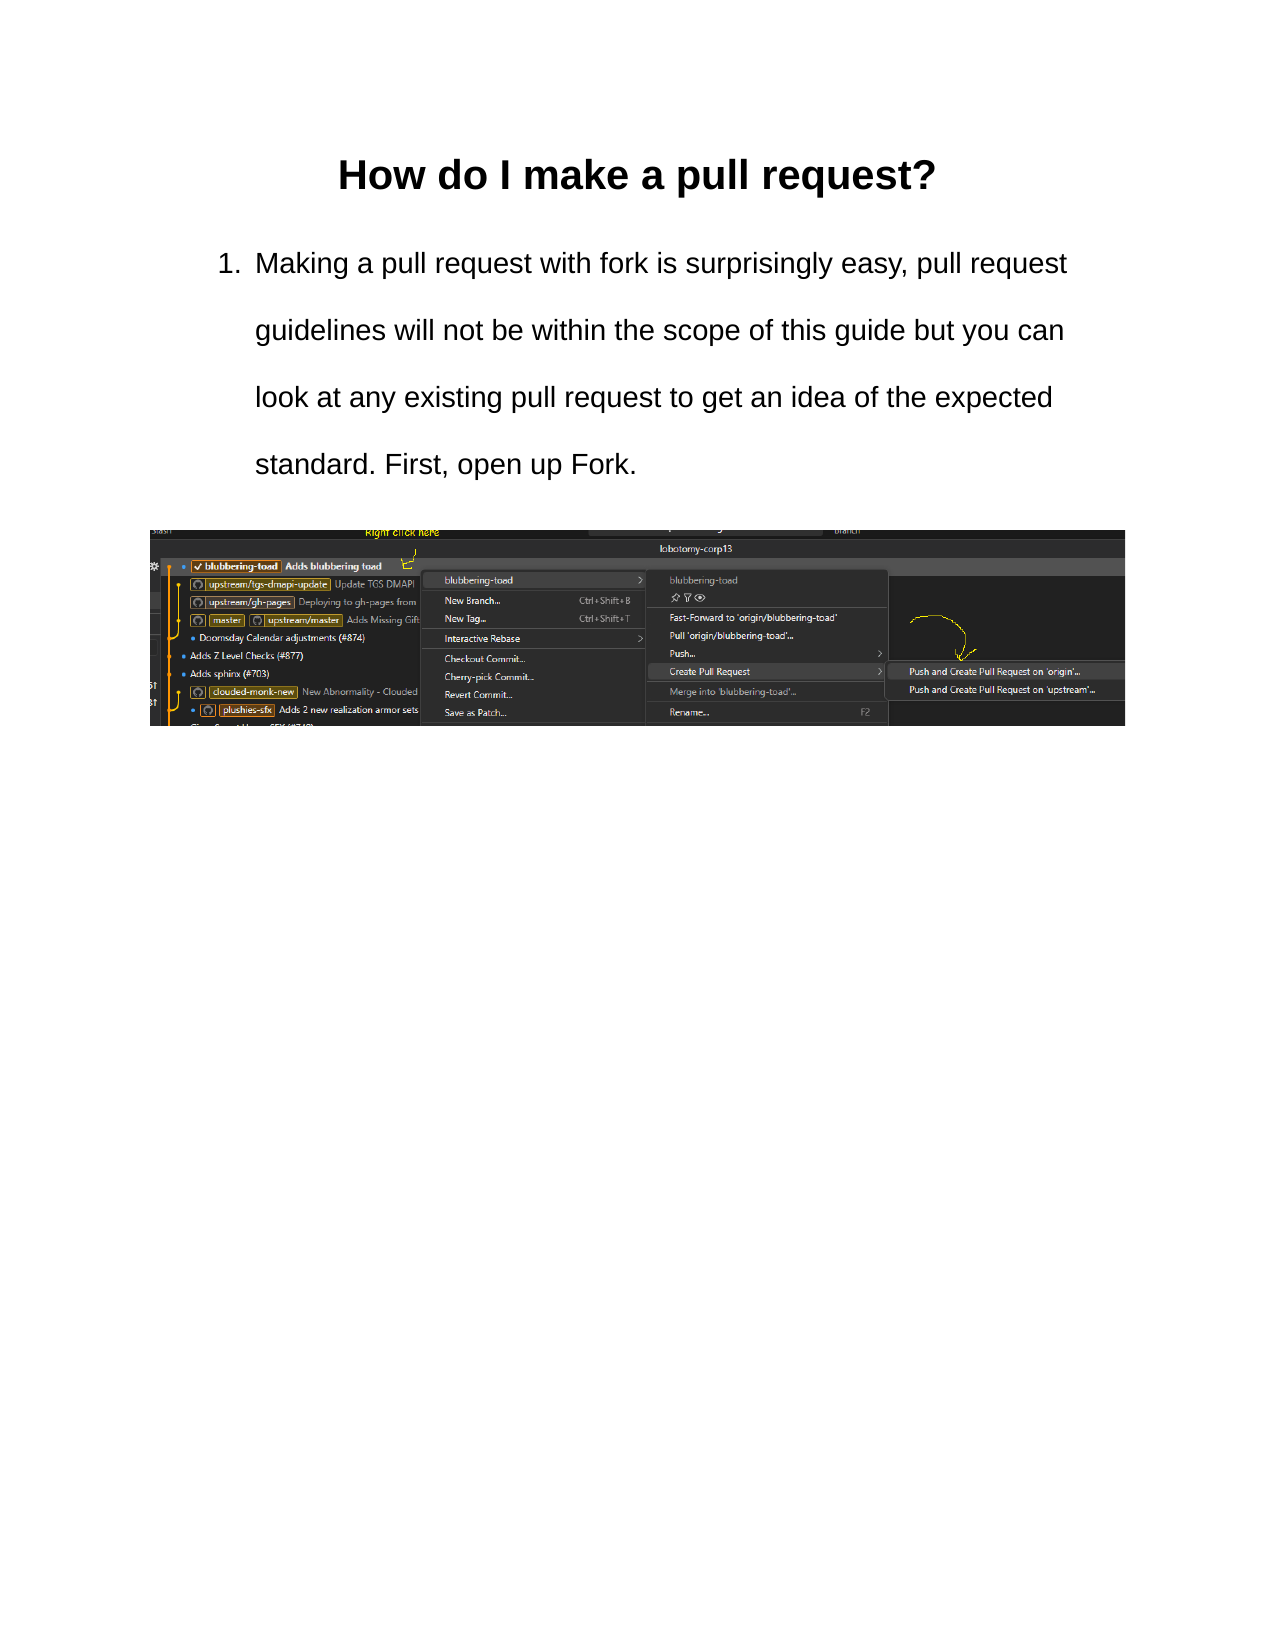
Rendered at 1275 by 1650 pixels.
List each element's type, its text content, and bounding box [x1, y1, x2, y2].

picture [150, 530, 1125, 726]
list Making a pull request with fork is surprisingly easy, pull request guidelines will not be within the scope of this guide but you can look at any existing pull request to get an idea of the expected standard. First, open up Fork. [217, 246, 1125, 481]
list How do I make a pull request? [150, 150, 1125, 198]
